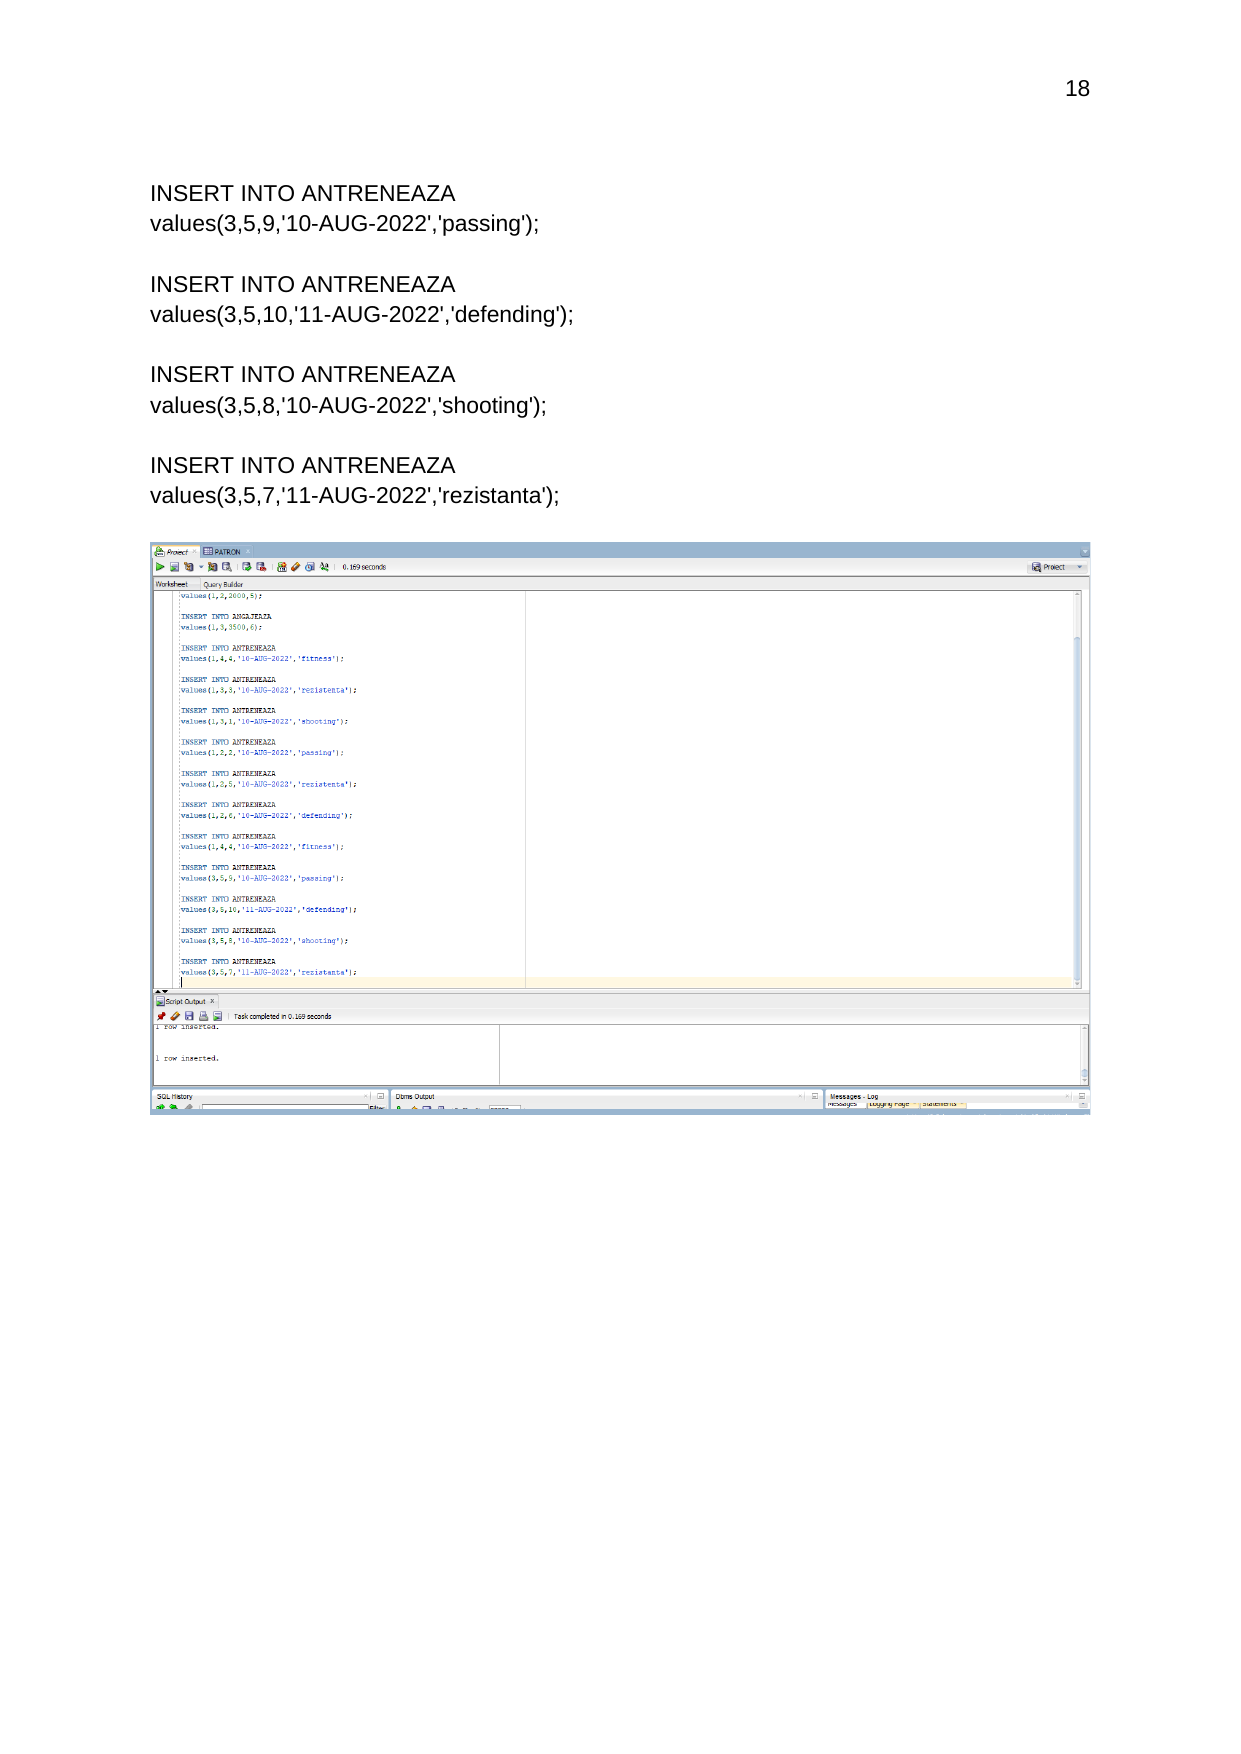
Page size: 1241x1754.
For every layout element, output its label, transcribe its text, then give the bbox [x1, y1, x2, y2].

text INSERT INTO ANTRENEAZA [150, 180, 1090, 207]
text INSERT INTO ANTRENEAZA [150, 271, 1090, 297]
text values(3,5,9,'10-AUG-2022','passing'); [150, 210, 1090, 237]
text values(3,5,8,'10-AUG-2022','shooting'); [150, 392, 1090, 418]
text INSERT INTO ANTRENEAZA [150, 452, 1090, 478]
text values(3,5,7,'11-AUG-2022','rezistanta'); [150, 482, 1090, 509]
text INSERT INTO ANTRENEAZA [150, 361, 1090, 388]
picture [150, 542, 1091, 1115]
text values(3,5,10,'11-AUG-2022','defending'); [150, 301, 1090, 327]
